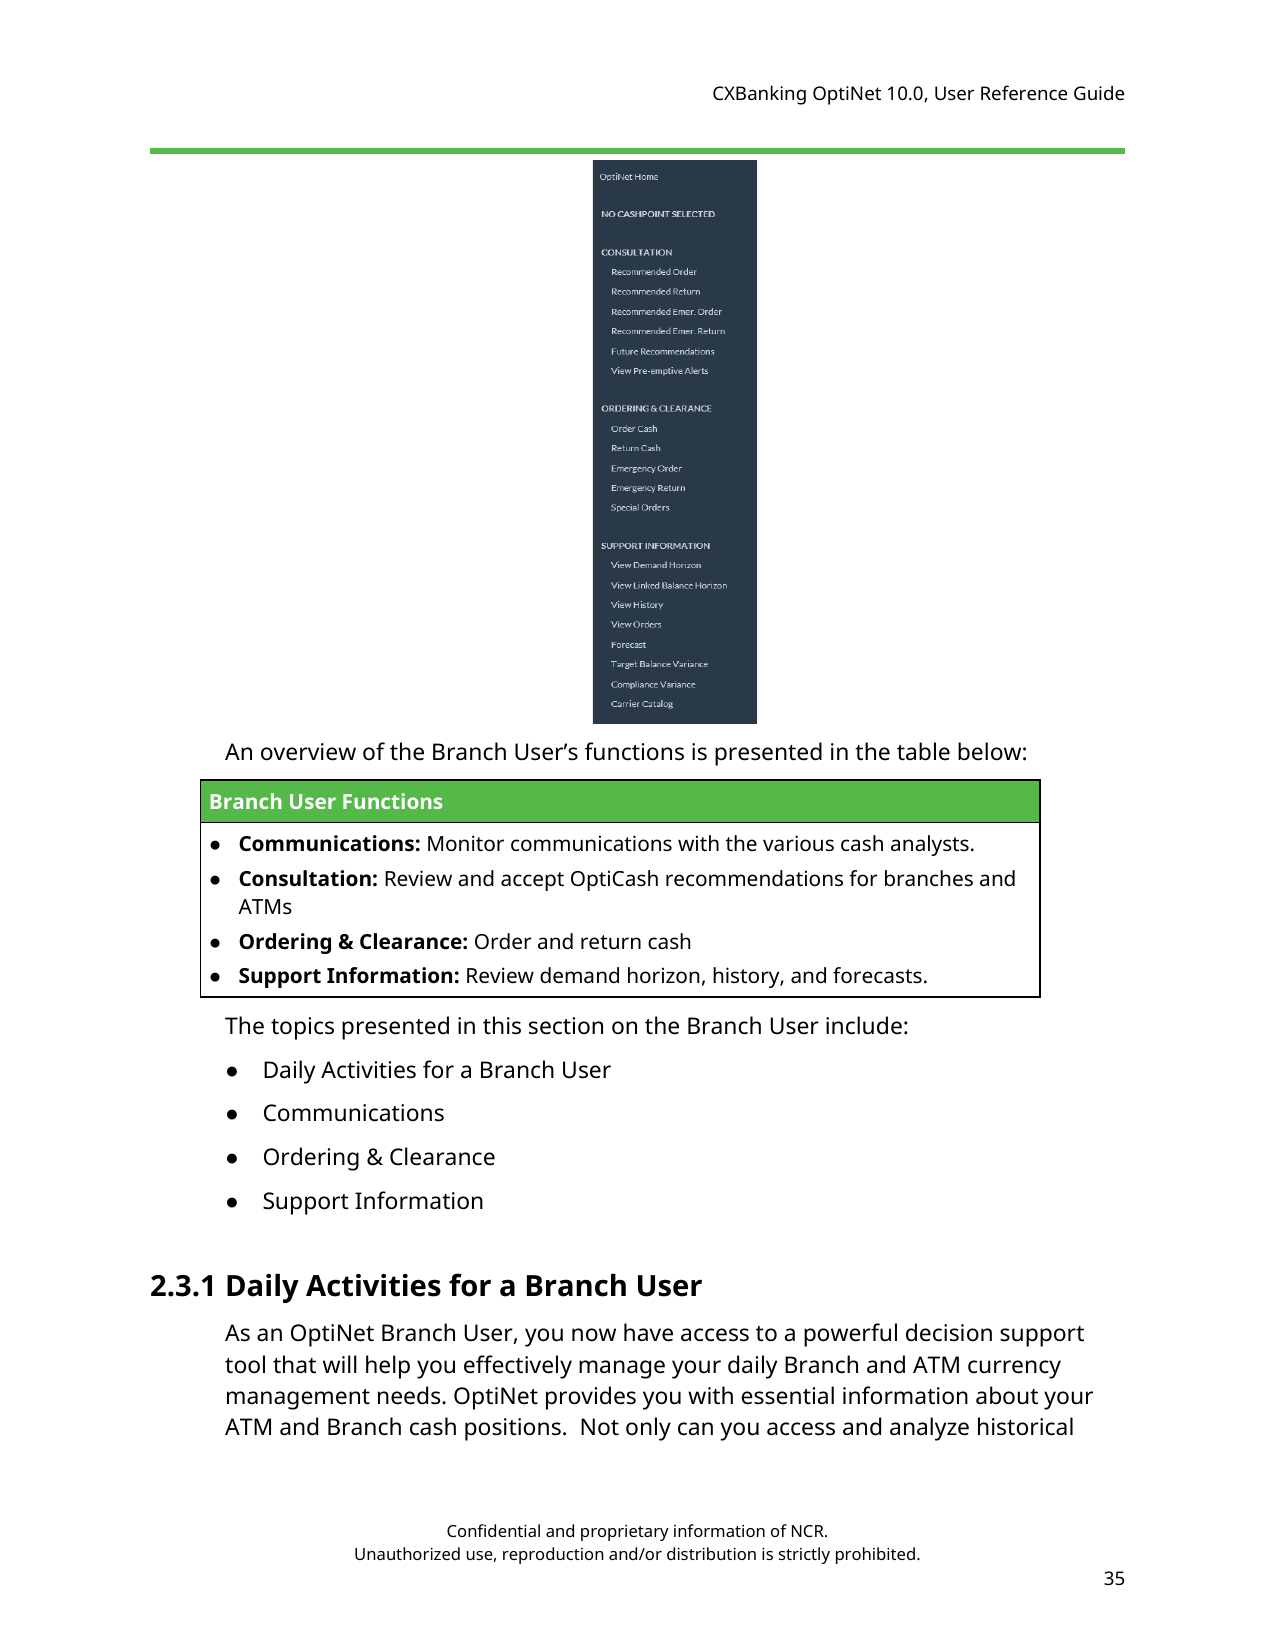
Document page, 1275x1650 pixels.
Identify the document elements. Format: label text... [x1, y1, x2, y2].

list Daily Activities for a Branch User [225, 1054, 1125, 1085]
text An overview of the Branch User’s functions is presented in the table below: [225, 736, 1125, 767]
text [225, 1317, 1125, 1442]
subtitle Daily Activities for a Branch User [150, 1265, 1125, 1305]
picture [592, 160, 758, 724]
list Support Information [225, 1185, 1125, 1216]
list Ordering & Clearance [225, 1141, 1125, 1172]
table_cell Communications: Monitor communications with the various cash analysts. Consultation: Review and accept OptiCash recommendations for branches and ATMs Ordering & Clearance: Order and return cash Support Information: Review demand horizon, history, and forecasts. [201, 823, 1039, 996]
list Communications [225, 1097, 1125, 1129]
text The topics presented in this section on the Branch User include: [225, 1010, 1125, 1041]
table_header Branch User Functions [201, 781, 1039, 822]
